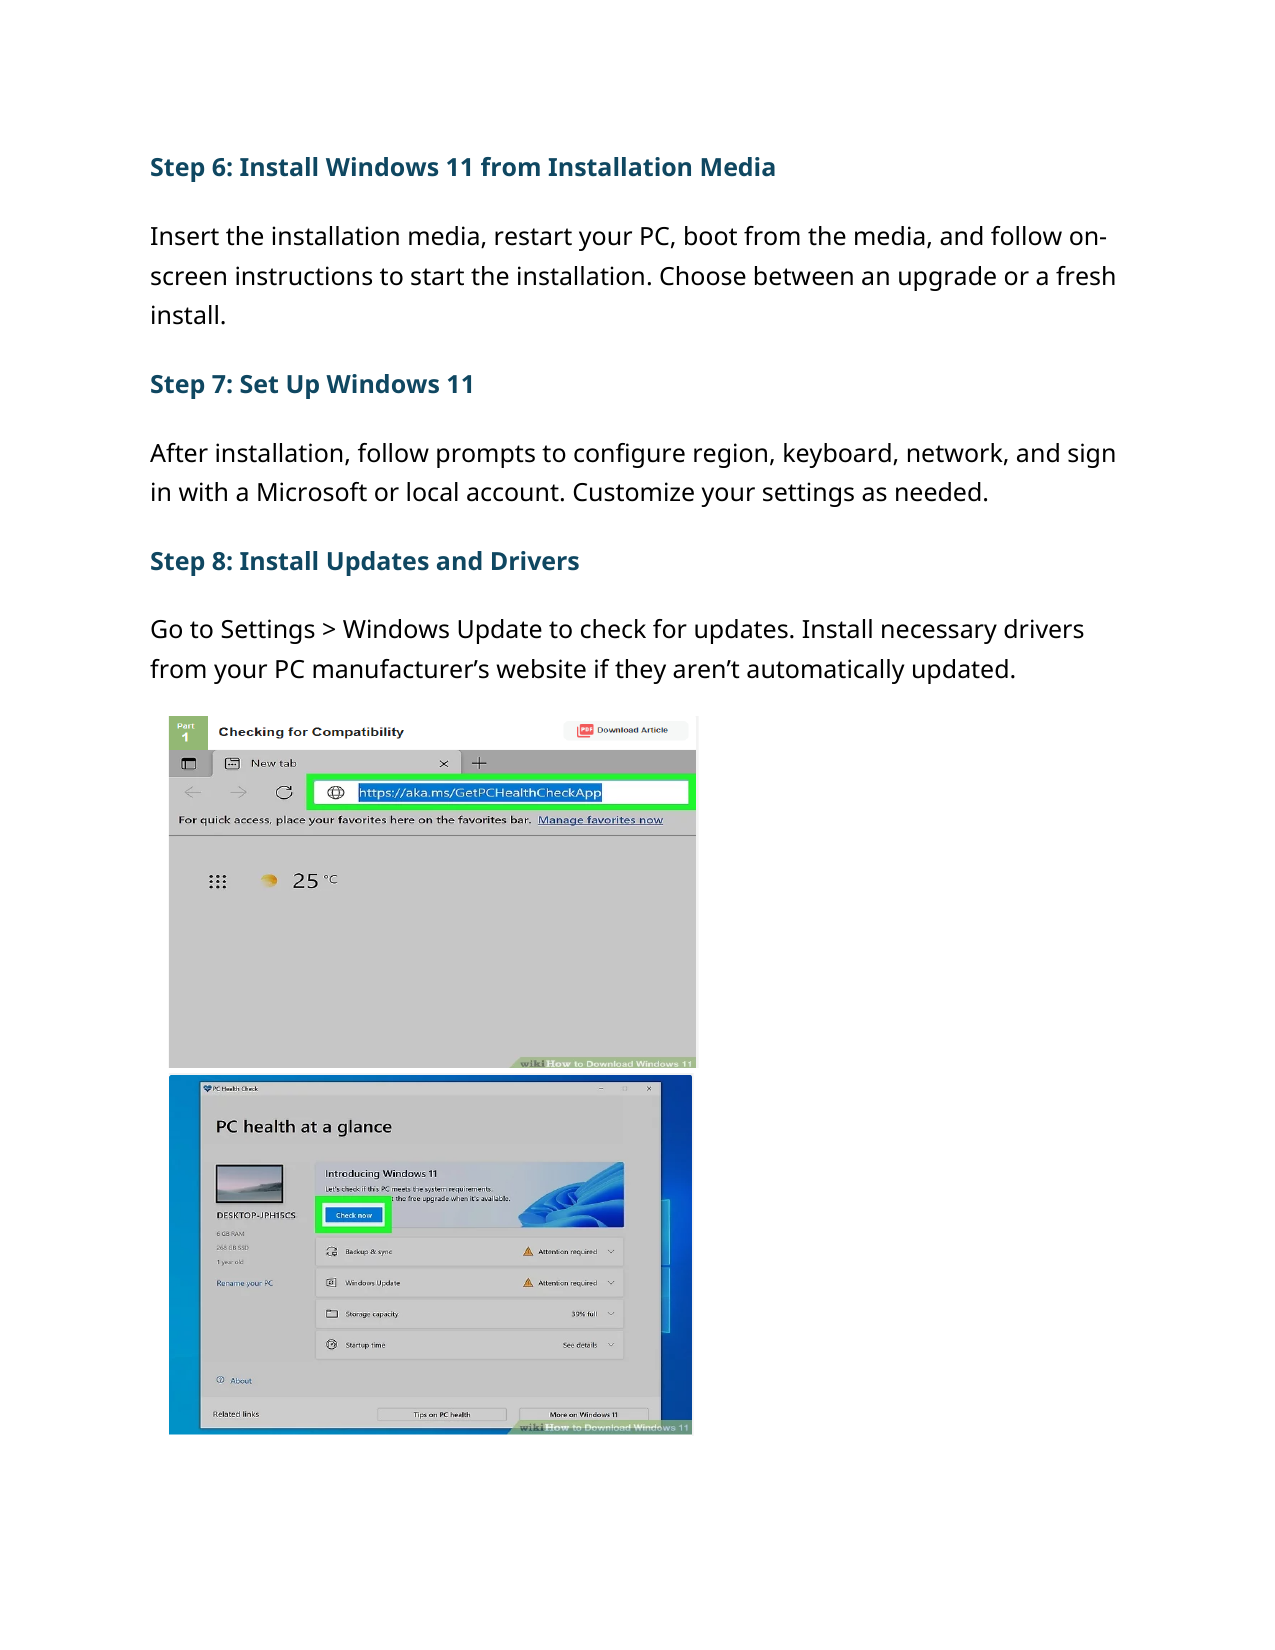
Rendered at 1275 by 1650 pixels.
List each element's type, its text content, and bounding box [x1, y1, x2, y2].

text After installation, follow prompts to configure region, keyboard, network, and sign in with a Microsoft or local account. Customize your settings as needed. [150, 435, 1125, 509]
subtitle Step 7: Set Up Windows 11 [150, 366, 1125, 401]
subtitle Step 8: Install Updates and Drivers [150, 543, 1125, 577]
text Insert the installation media, restart your PC, boot from the media, and follow on-screen instructions to start the installation. Choose between an upgrade or a fresh install. [150, 219, 1125, 332]
subtitle Step 6: Install Windows 11 from Installation Media [150, 150, 1125, 184]
text Go to Settings > Windows Update to check for updates. Install necessary drivers from your PC manufacturer’s website if they aren’t automatically updated. [150, 612, 1125, 686]
